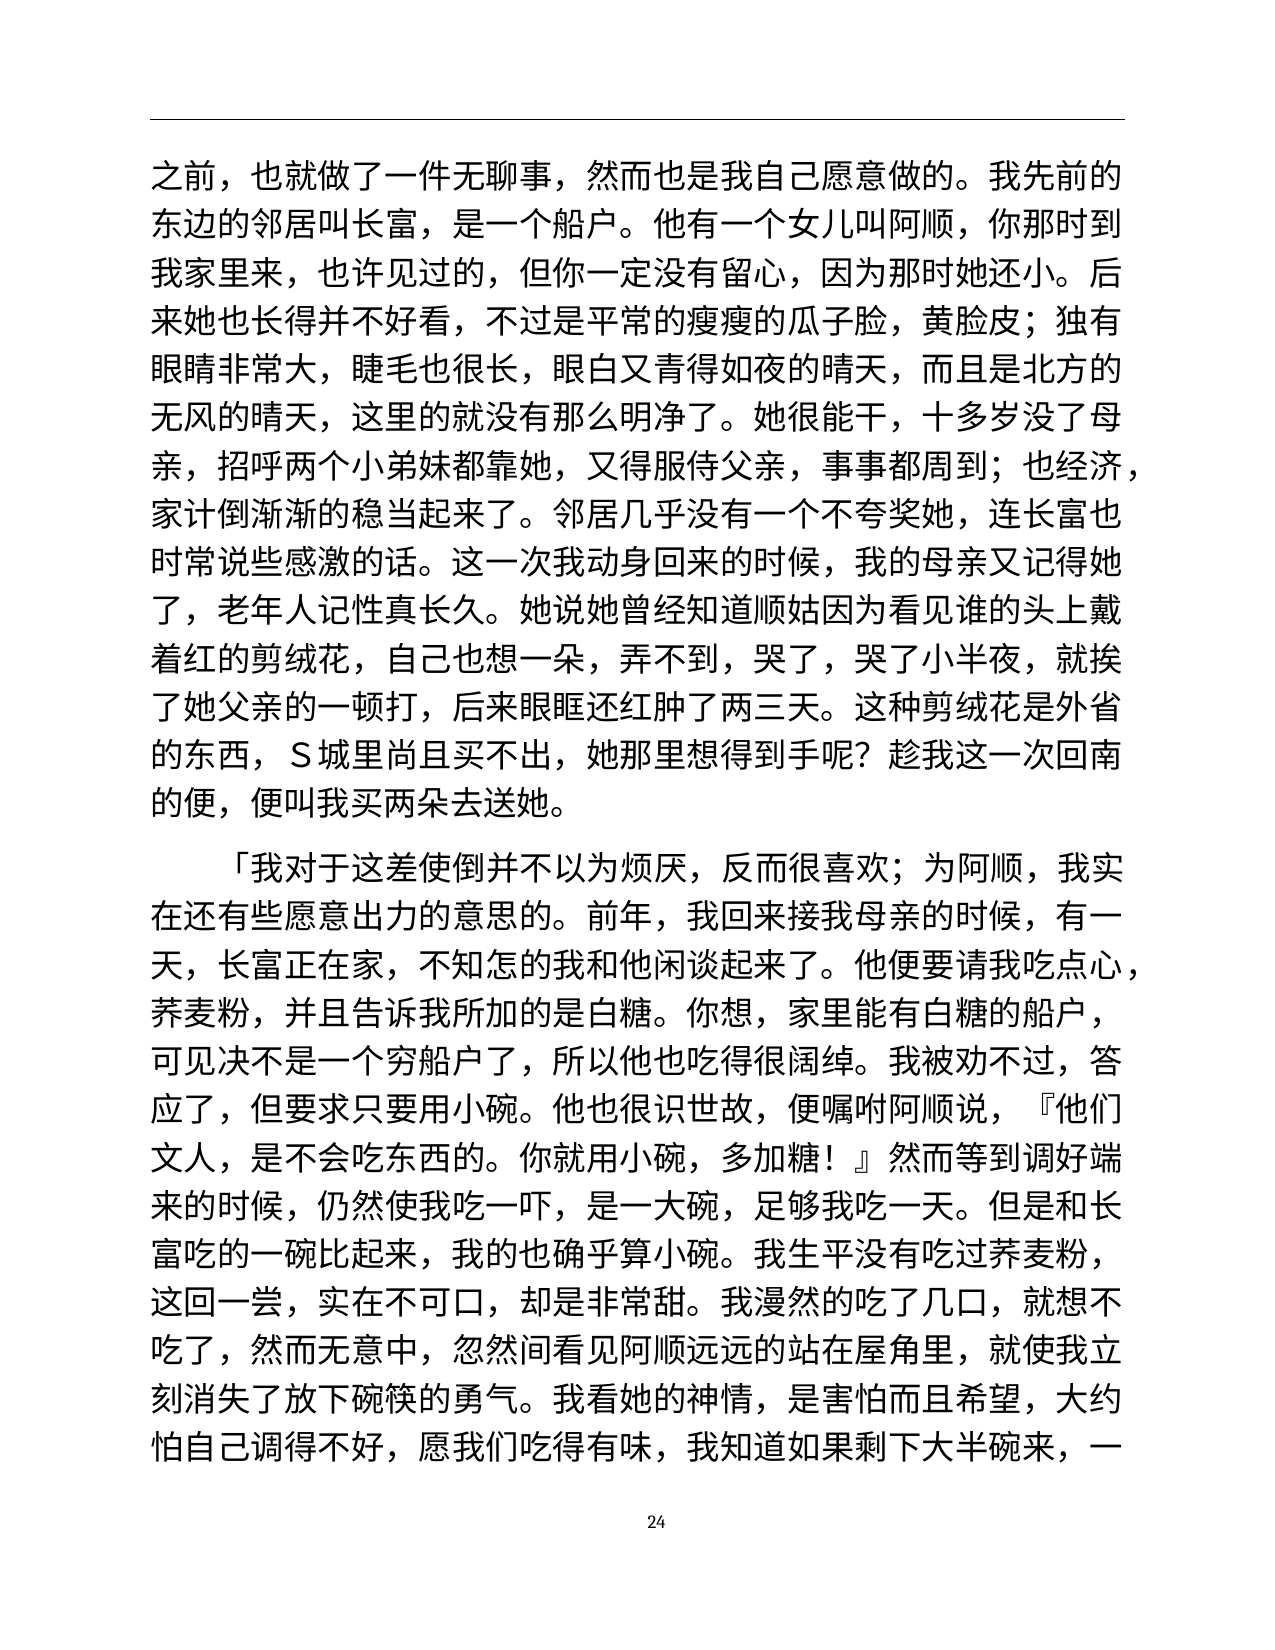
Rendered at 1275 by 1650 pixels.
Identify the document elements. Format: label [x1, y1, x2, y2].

text [150, 150, 1125, 825]
text [150, 842, 1125, 1469]
